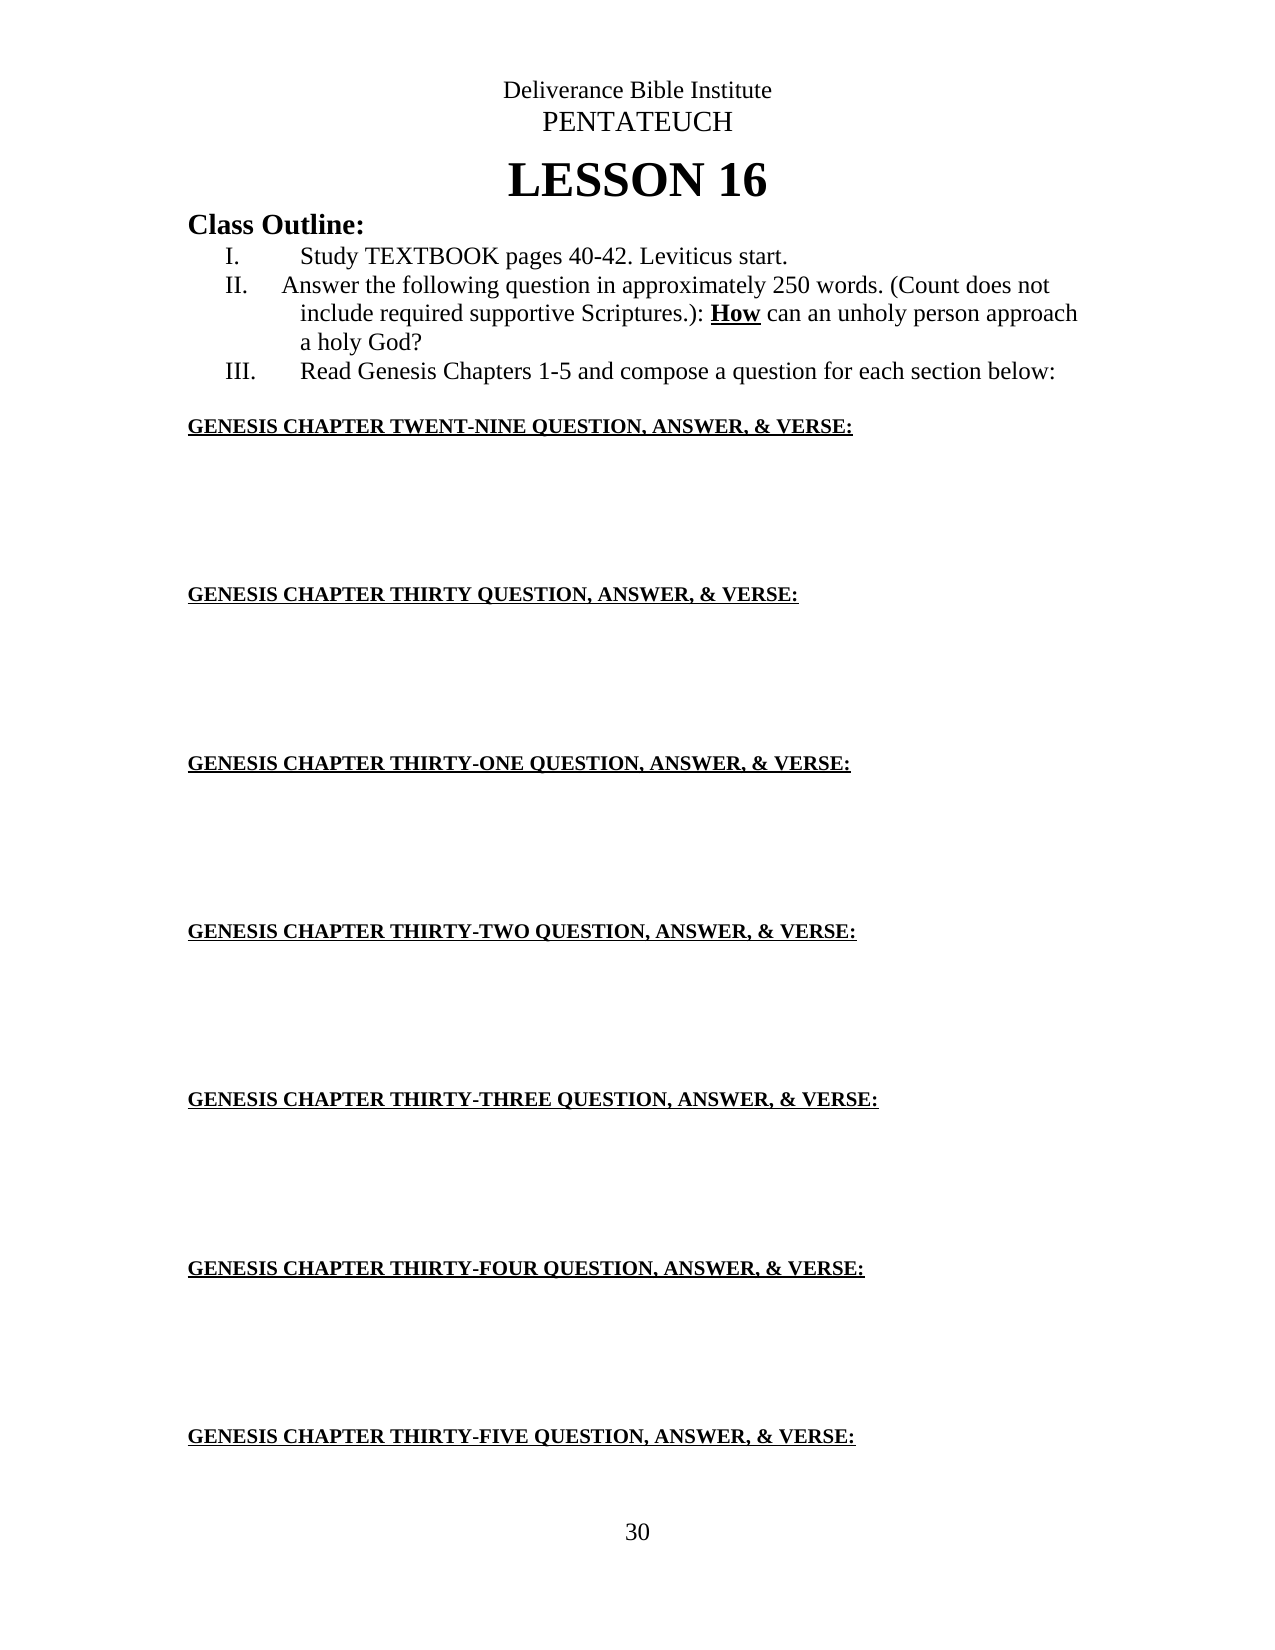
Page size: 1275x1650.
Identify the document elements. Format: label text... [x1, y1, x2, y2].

subtitle LESSON 16 [187, 150, 1087, 207]
text GENESIS CHAPTER THIRTY-FOUR QUESTION, ANSWER, & VERSE: [187, 1256, 1087, 1280]
text GENESIS CHAPTER THIRTY-THREE QUESTION, ANSWER, & VERSE: [187, 1087, 1087, 1111]
text GENESIS CHAPTER THIRTY-FIVE QUESTION, ANSWER, & VERSE: [187, 1424, 1087, 1448]
list Answer the following question in approximately 250 words. (Count does not include required supportive Scriptures.): How can an unholy person approach a holy God? [225, 270, 1087, 356]
list Read Genesis Chapters 1-5 and compose a question for each section below: [225, 356, 1087, 385]
text GENESIS CHAPTER THIRTY-ONE QUESTION, ANSWER, & VERSE: [187, 750, 1087, 774]
text GENESIS CHAPTER THIRTY-TWO QUESTION, ANSWER, & VERSE: [187, 919, 1087, 943]
text GENESIS CHAPTER THIRTY QUESTION, ANSWER, & VERSE: [187, 582, 1087, 606]
text Class Outline: [187, 207, 1087, 241]
list Study TEXTBOOK pages 40-42. Leviticus start. [225, 241, 1087, 270]
text GENESIS CHAPTER TWENT-NINE QUESTION, ANSWER, & VERSE: [187, 413, 1087, 438]
